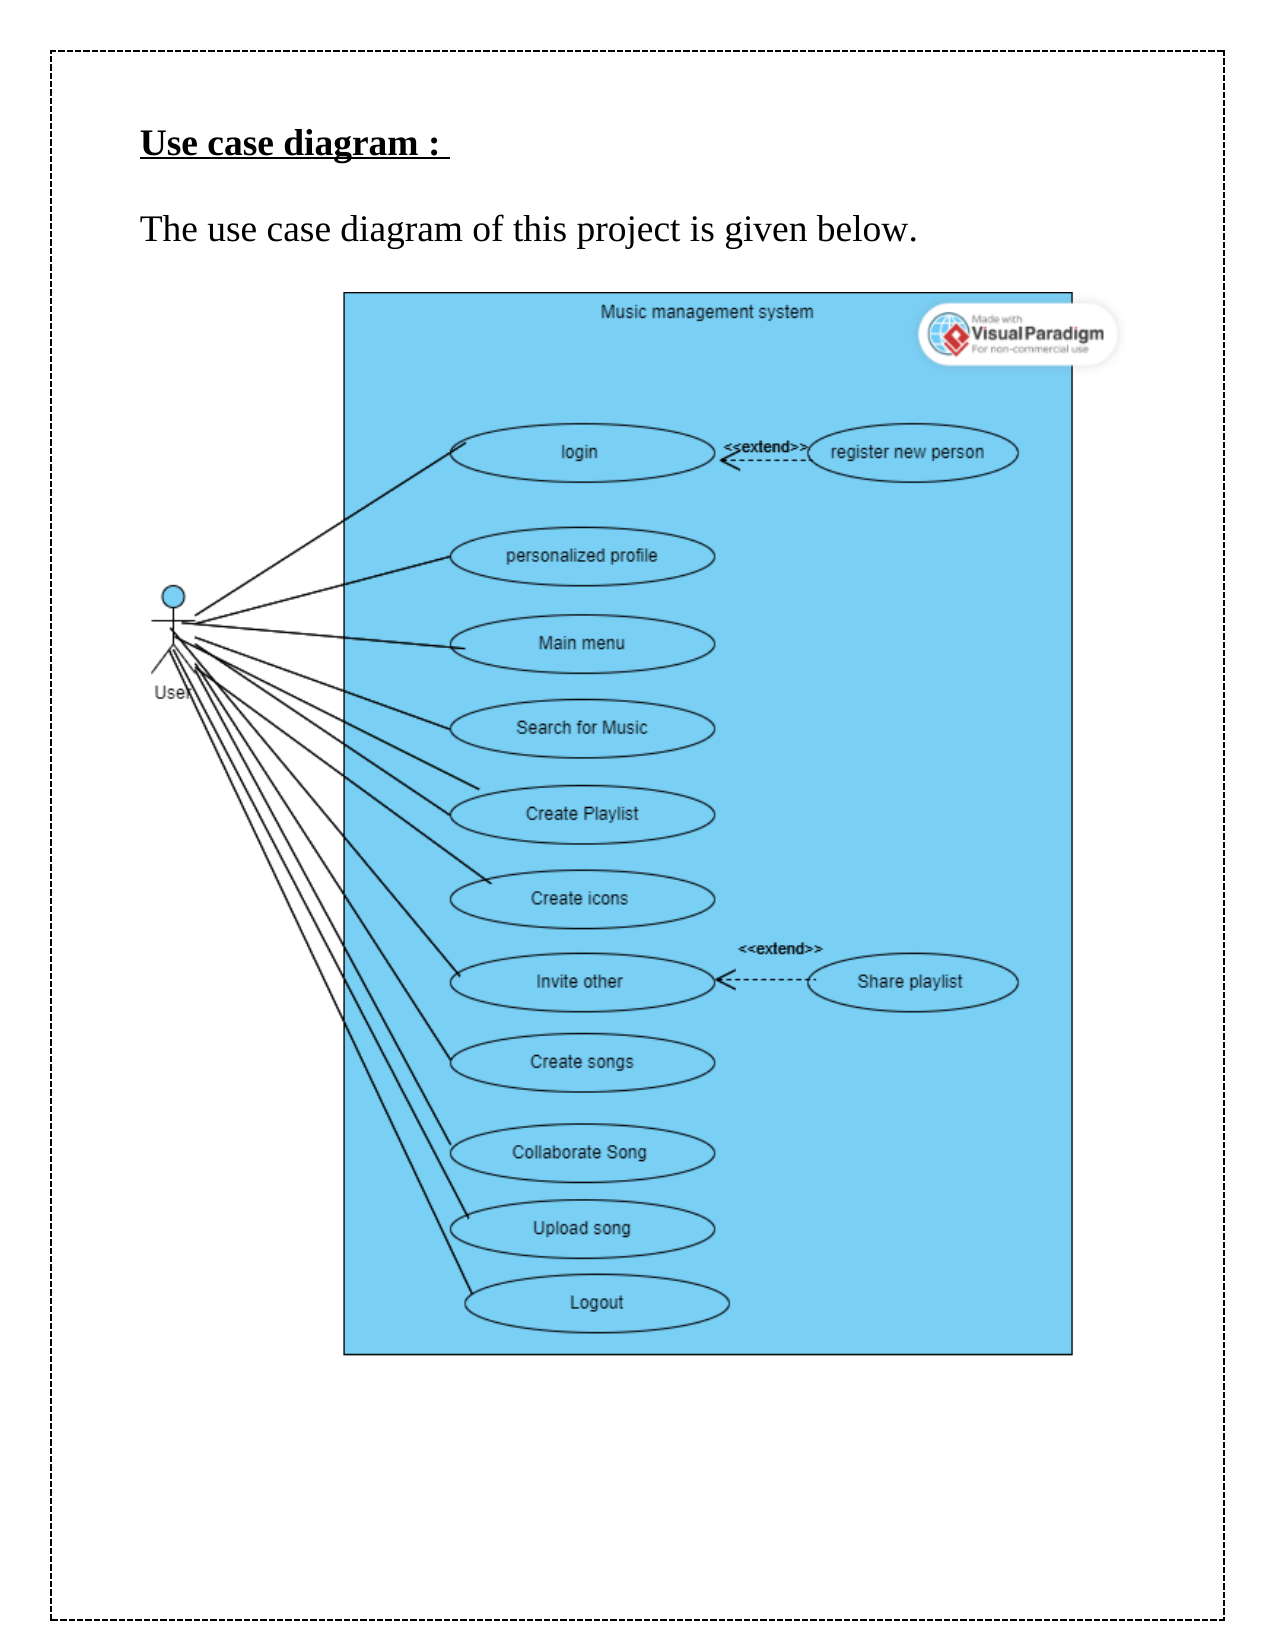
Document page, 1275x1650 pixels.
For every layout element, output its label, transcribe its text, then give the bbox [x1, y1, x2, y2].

picture [151, 292, 1127, 1357]
text Use case diagram : [139, 120, 1137, 163]
text The use case diagram of this project is given below. [139, 206, 1137, 249]
